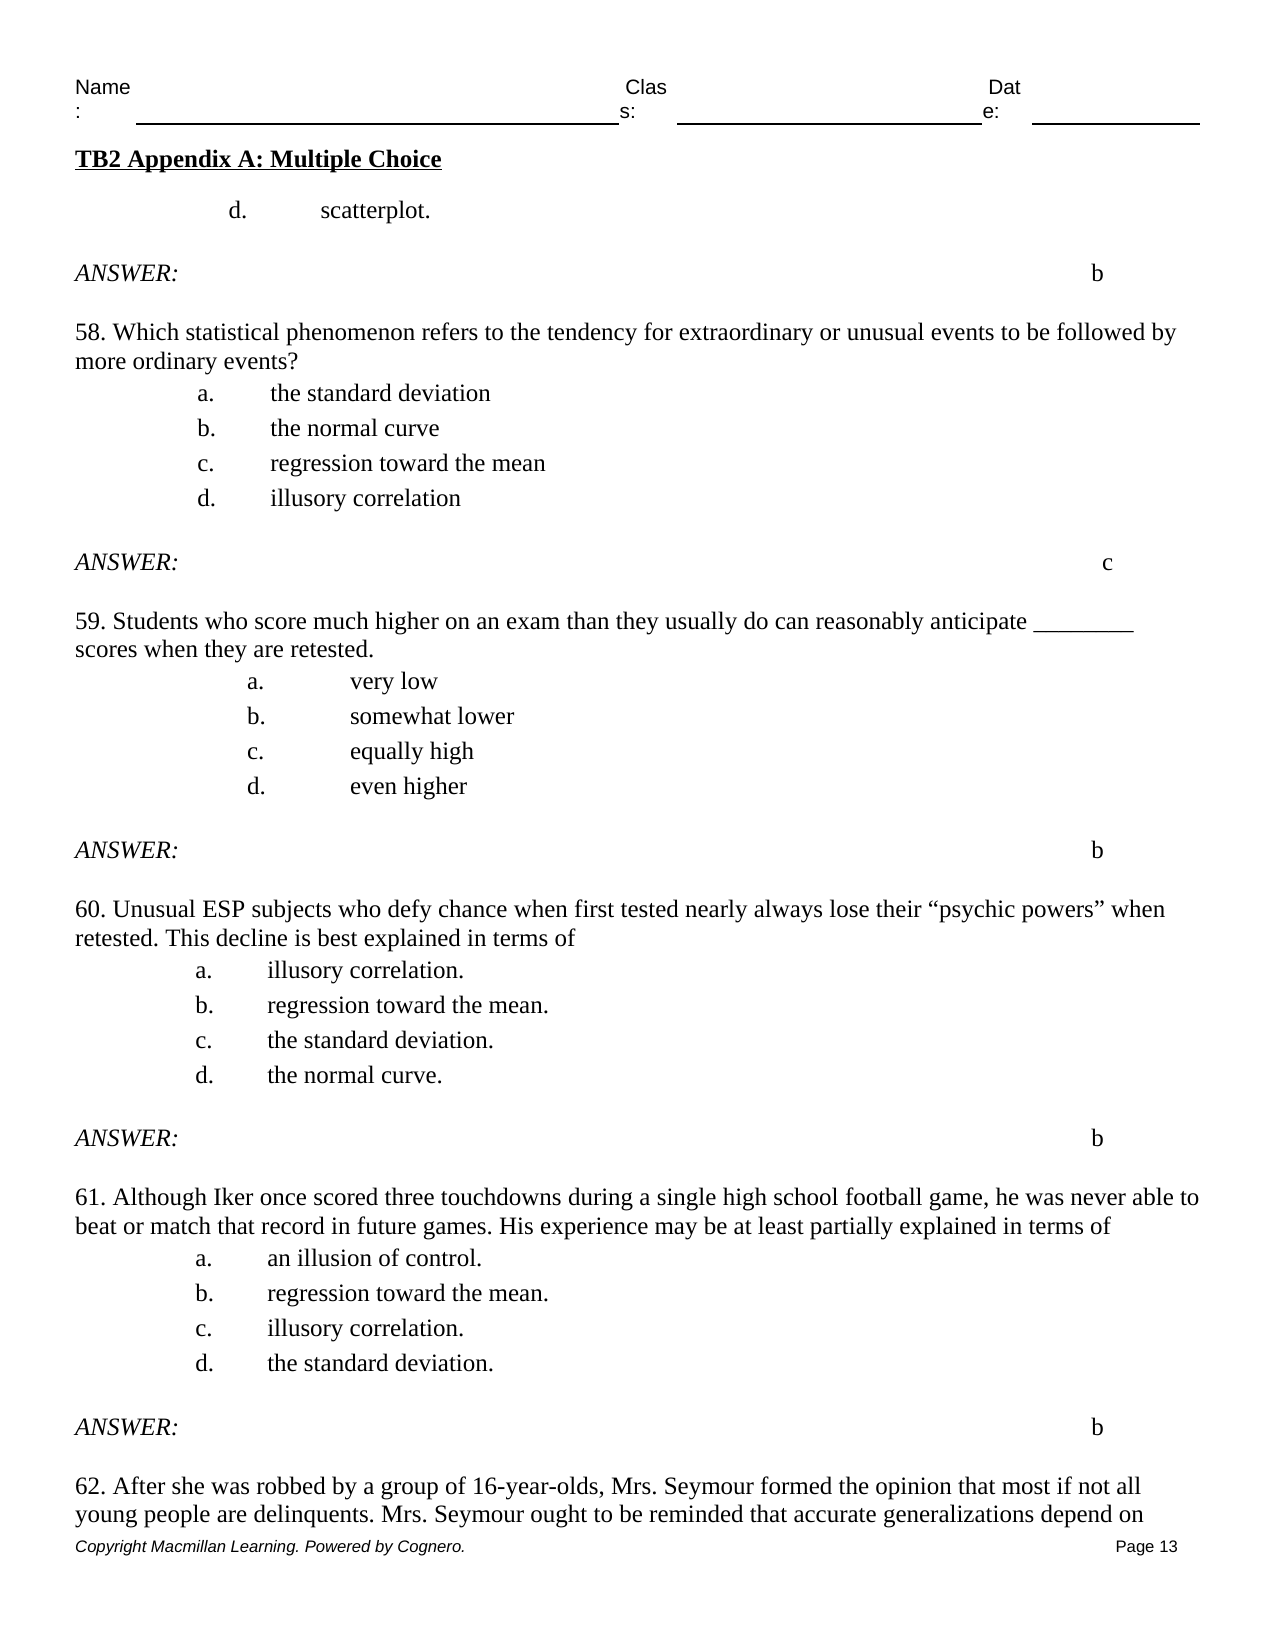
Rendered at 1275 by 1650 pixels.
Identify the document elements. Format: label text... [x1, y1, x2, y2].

table_header 60. Unusual ESP subjects who defy chance when first tested nearly always lose their “psychic powers” when retested. This decline is best explained in terms of [75, 894, 1200, 1156]
table_header 59. Students who score much higher on an exam than they usually do can reasonably anticipate ________ scores when they are retested. [75, 606, 1200, 867]
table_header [75, 1471, 1200, 1528]
table_header 58. Which statistical phenomenon refers to the tendency for extraordinary or unusual events to be followed by more ordinary events? [75, 318, 1200, 579]
table_header 61. Although Iker once scored three touchdowns during a single high school football game, he was never able to beat or match that record in future games. His experience may be at least partially explained in terms of [75, 1183, 1200, 1444]
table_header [75, 192, 1200, 291]
